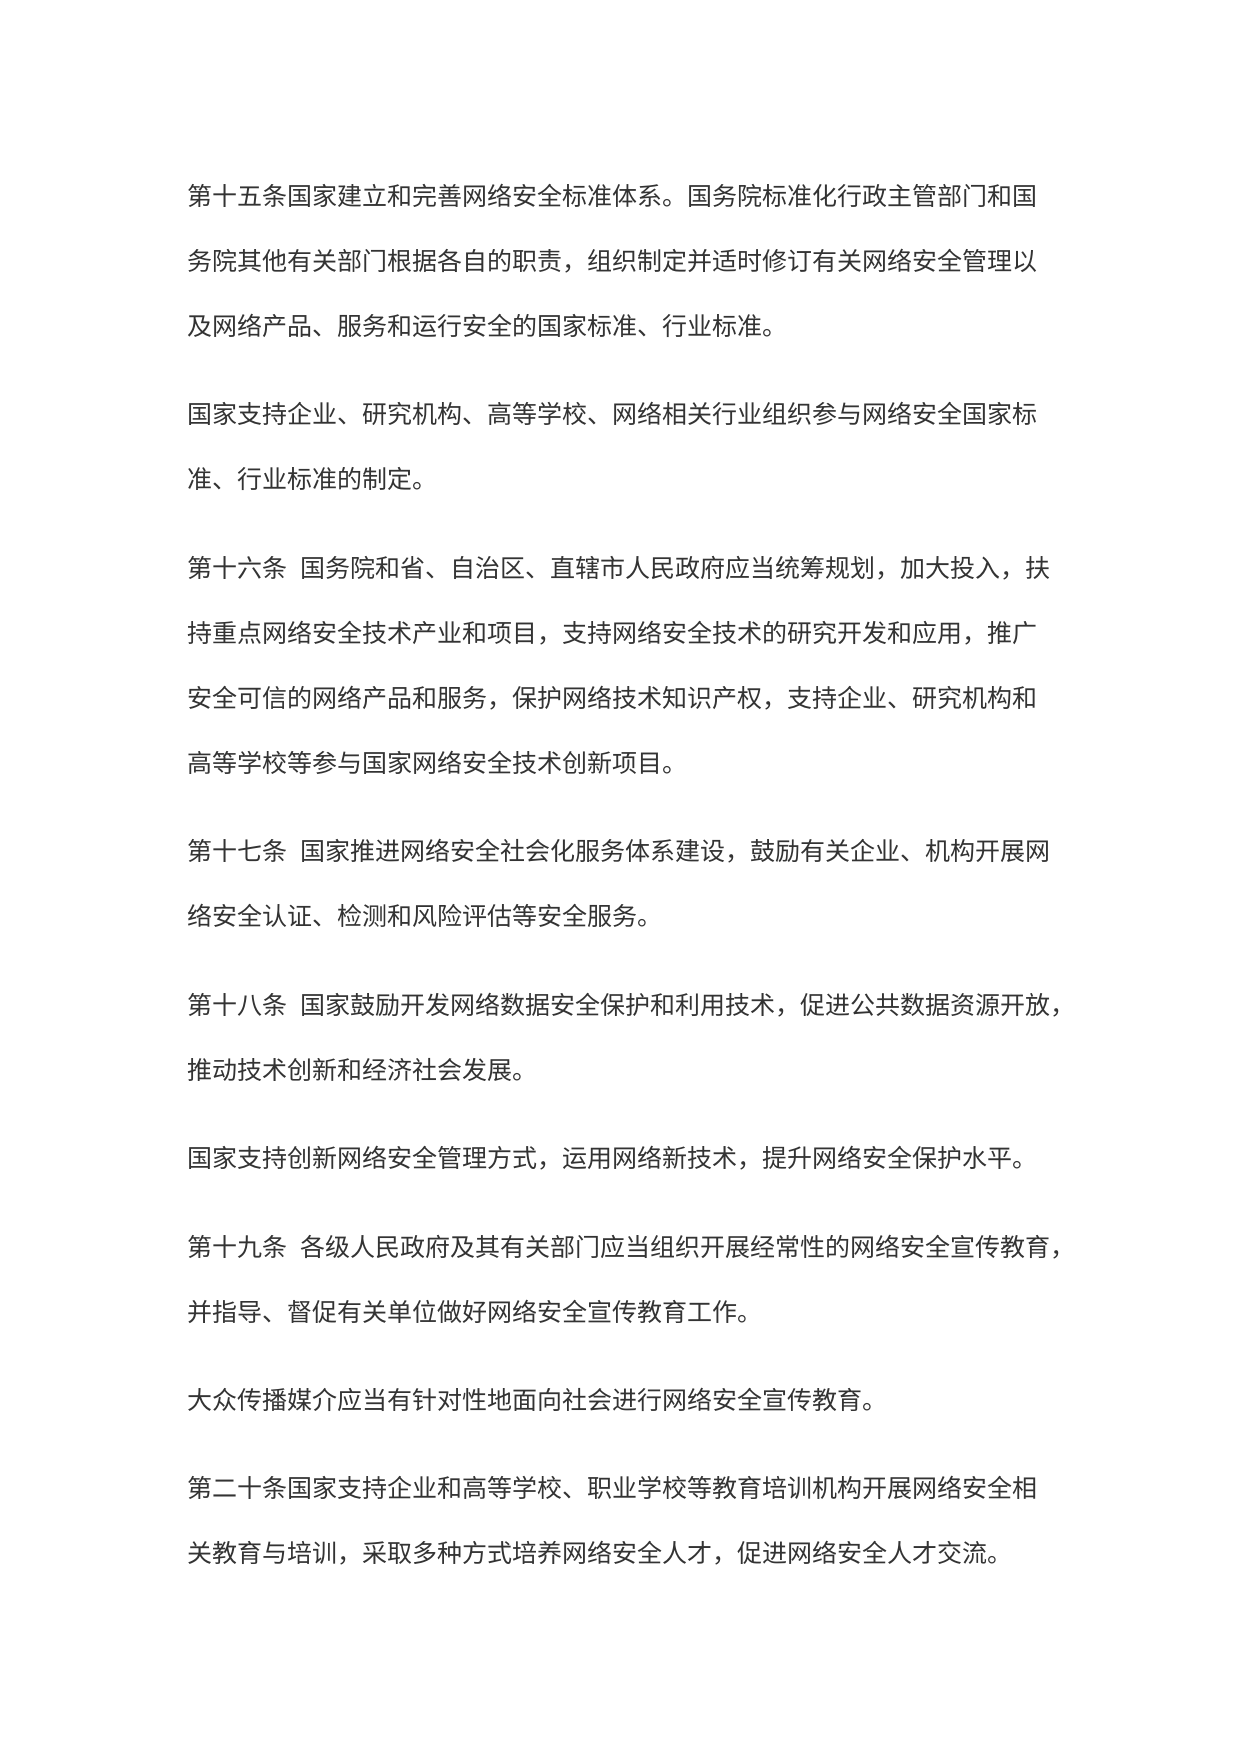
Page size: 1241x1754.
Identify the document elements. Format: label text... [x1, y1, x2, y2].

text 第二十条国家支持企业和高等学校、职业学校等教育培训机构开展网络安全相关教育与培训，采取多种方式培养网络安全人才，促进网络安全人才交流。 [187, 1454, 1053, 1584]
text 第十九条 各级人民政府及其有关部门应当组织开展经常性的网络安全宣传教育，并指导、督促有关单位做好网络安全宣传教育工作。 [187, 1213, 1053, 1343]
text 国家支持企业、研究机构、高等学校、网络相关行业组织参与网络安全国家标准、行业标准的制定。 [187, 380, 1053, 510]
text 第十五条国家建立和完善网络安全标准体系。国务院标准化行政主管部门和国务院其他有关部门根据各自的职责，组织制定并适时修订有关网络安全管理以及网络产品、服务和运行安全的国家标准、行业标准。 [187, 162, 1053, 357]
text 国家支持创新网络安全管理方式，运用网络新技术，提升网络安全保护水平。 [187, 1124, 1053, 1189]
text 第十八条 国家鼓励开发网络数据安全保护和利用技术，促进公共数据资源开放，推动技术创新和经济社会发展。 [187, 971, 1053, 1101]
text 第十七条 国家推进网络安全社会化服务体系建设，鼓励有关企业、机构开展网络安全认证、检测和风险评估等安全服务。 [187, 817, 1053, 947]
text 第十六条 国务院和省、自治区、直辖市人民政府应当统筹规划，加大投入，扶持重点网络安全技术产业和项目，支持网络安全技术的研究开发和应用，推广安全可信的网络产品和服务，保护网络技术知识产权，支持企业、研究机构和高等学校等参与国家网络安全技术创新项目。 [187, 534, 1053, 794]
text 大众传播媒介应当有针对性地面向社会进行网络安全宣传教育。 [187, 1366, 1053, 1431]
